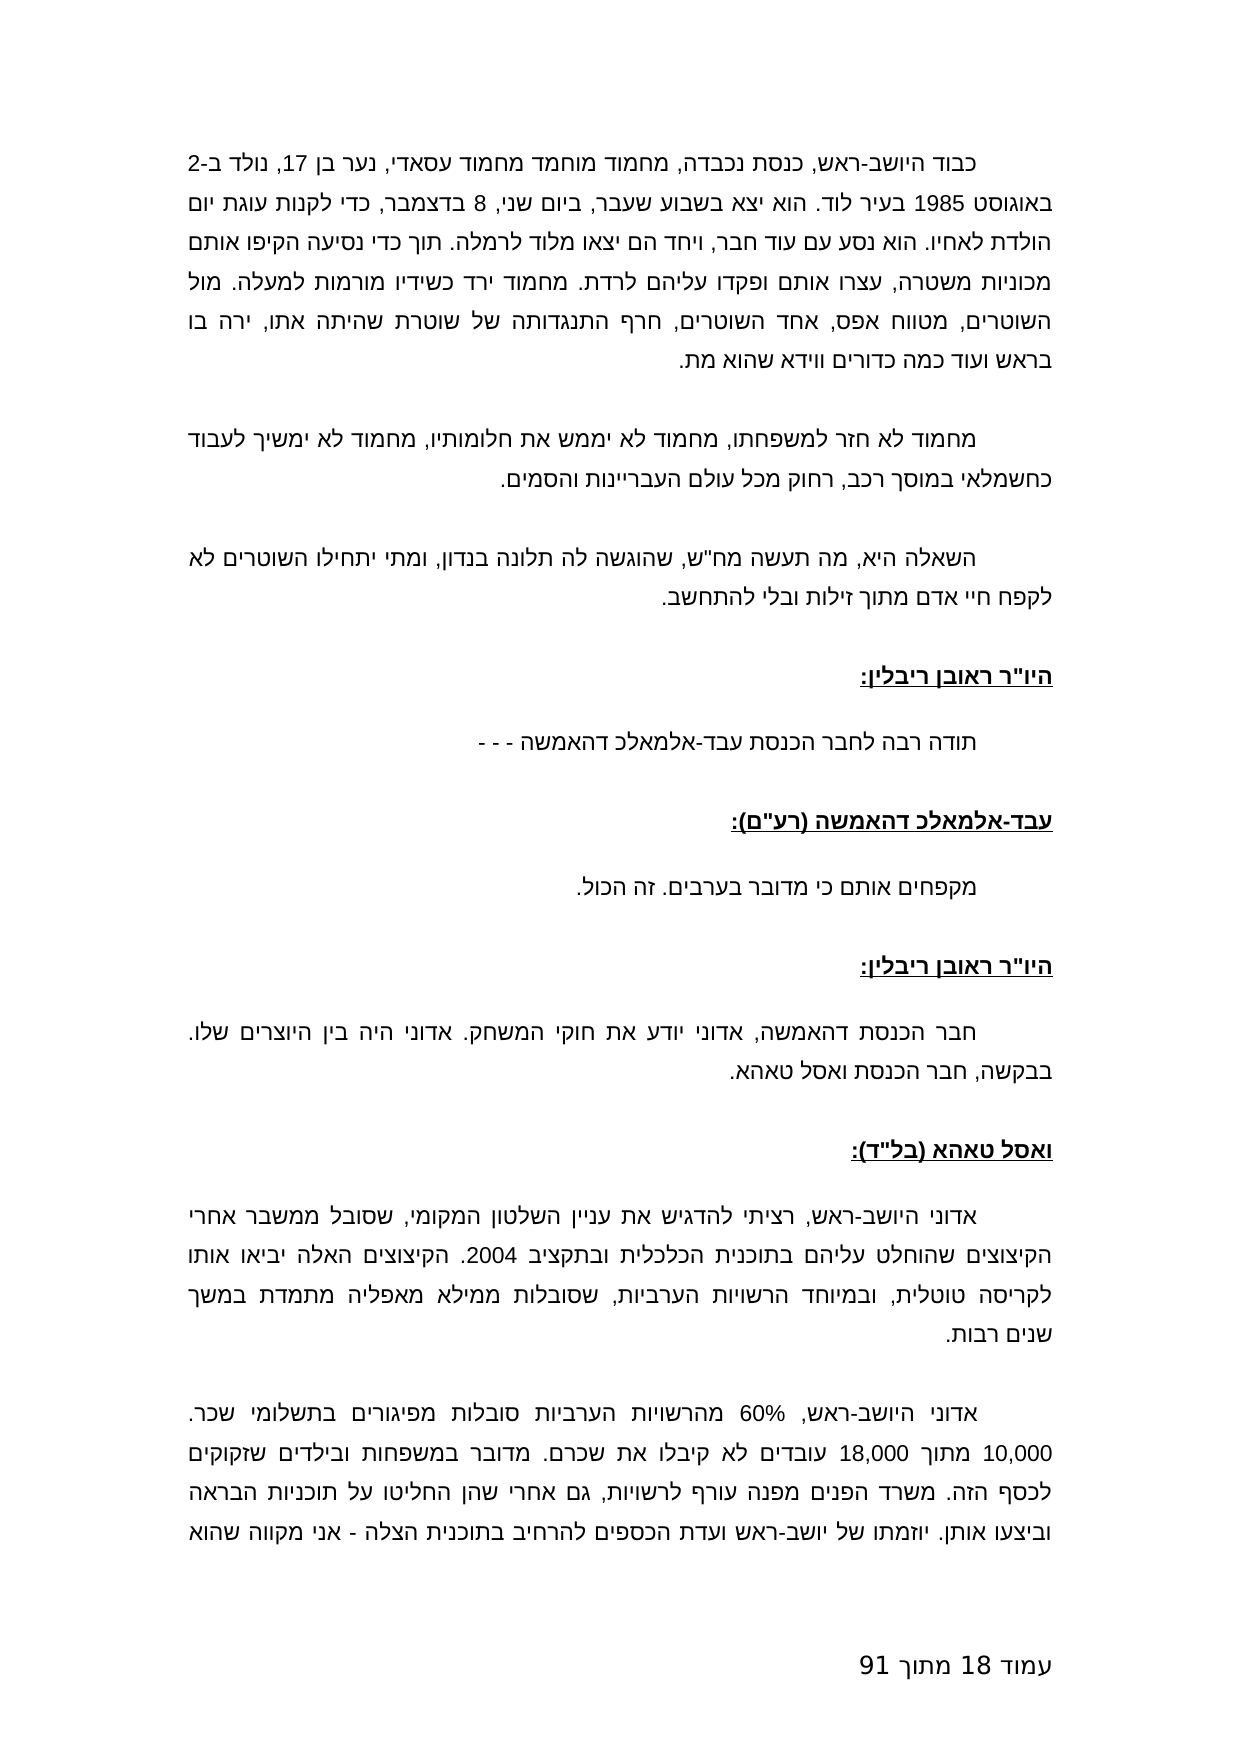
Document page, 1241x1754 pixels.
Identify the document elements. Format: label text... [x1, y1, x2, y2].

text אדוני היושב-ראש, רציתי להדגיש את עניין השלטון המקומי, שסובל ממשבר אחרי הקיצוצים שהוחלט עליהם בתוכנית הכלכלית ובתקציב 2004. הקיצוצים האלה יביאו אותו לקריסה טוטלית, ובמיוחד הרשויות הערביות, שסובלות ממילא מאפליה מתמדת במשך שנים רבות. [187, 1203, 1053, 1348]
text עבד-אלמאלכ דהאמשה (רע"ם): [187, 808, 1053, 834]
text היו"ר ראובן ריבלין: [187, 663, 1053, 689]
text מקפחים אותם כי מדובר בערבים. זה הכול. [187, 874, 1053, 900]
text כבוד היושב-ראש, כנסת נכבדה, מחמוד מוחמד מחמוד עסאדי, נער בן 17, נולד ב-2 באוגוסט 1985 בעיר לוד. הוא יצא בשבוע שעבר, ביום שני, 8 בדצמבר, כדי לקנות עוגת יום הולדת לאחיו. הוא נסע עם עוד חבר, ויחד הם יצאו מלוד לרמלה. תוך כדי נסיעה הקיפו אותם מכוניות משטרה, עצרו אותם ופקדו עליהם לרדת. מחמוד ירד כשידיו מורמות למעלה. מול השוטרים, מטווח אפס, אחד השוטרים, חרף התנגדותה של שוטרת שהיתה אתו, ירה בו בראש ועוד כמה כדורים ווידא שהוא מת. [187, 150, 1053, 374]
text השאלה היא, מה תעשה מח"ש, שהוגשה לה תלונה בנדון, ומתי יתחילו השוטרים לא לקפח חיי אדם מתוך זילות ובלי להתחשב. [187, 545, 1053, 611]
text ואסל טאהא (בל"ד): [187, 1137, 1053, 1163]
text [187, 1400, 1053, 1545]
text תודה רבה לחבר הכנסת עבד-אלמאלכ דהאמשה - - - [187, 729, 1053, 755]
text מחמוד לא חזר למשפחתו, מחמוד לא יממש את חלומותיו, מחמוד לא ימשיך לעבוד כחשמלאי במוסך רכב, רחוק מכל עולם העבריינות והסמים. [187, 426, 1053, 492]
text חבר הכנסת דהאמשה, אדוני יודע את חוקי המשחק. אדוני היה בין היוצרים שלו. בבקשה, חבר הכנסת ואסל טאהא. [187, 1019, 1053, 1084]
text היו"ר ראובן ריבלין: [187, 953, 1053, 979]
